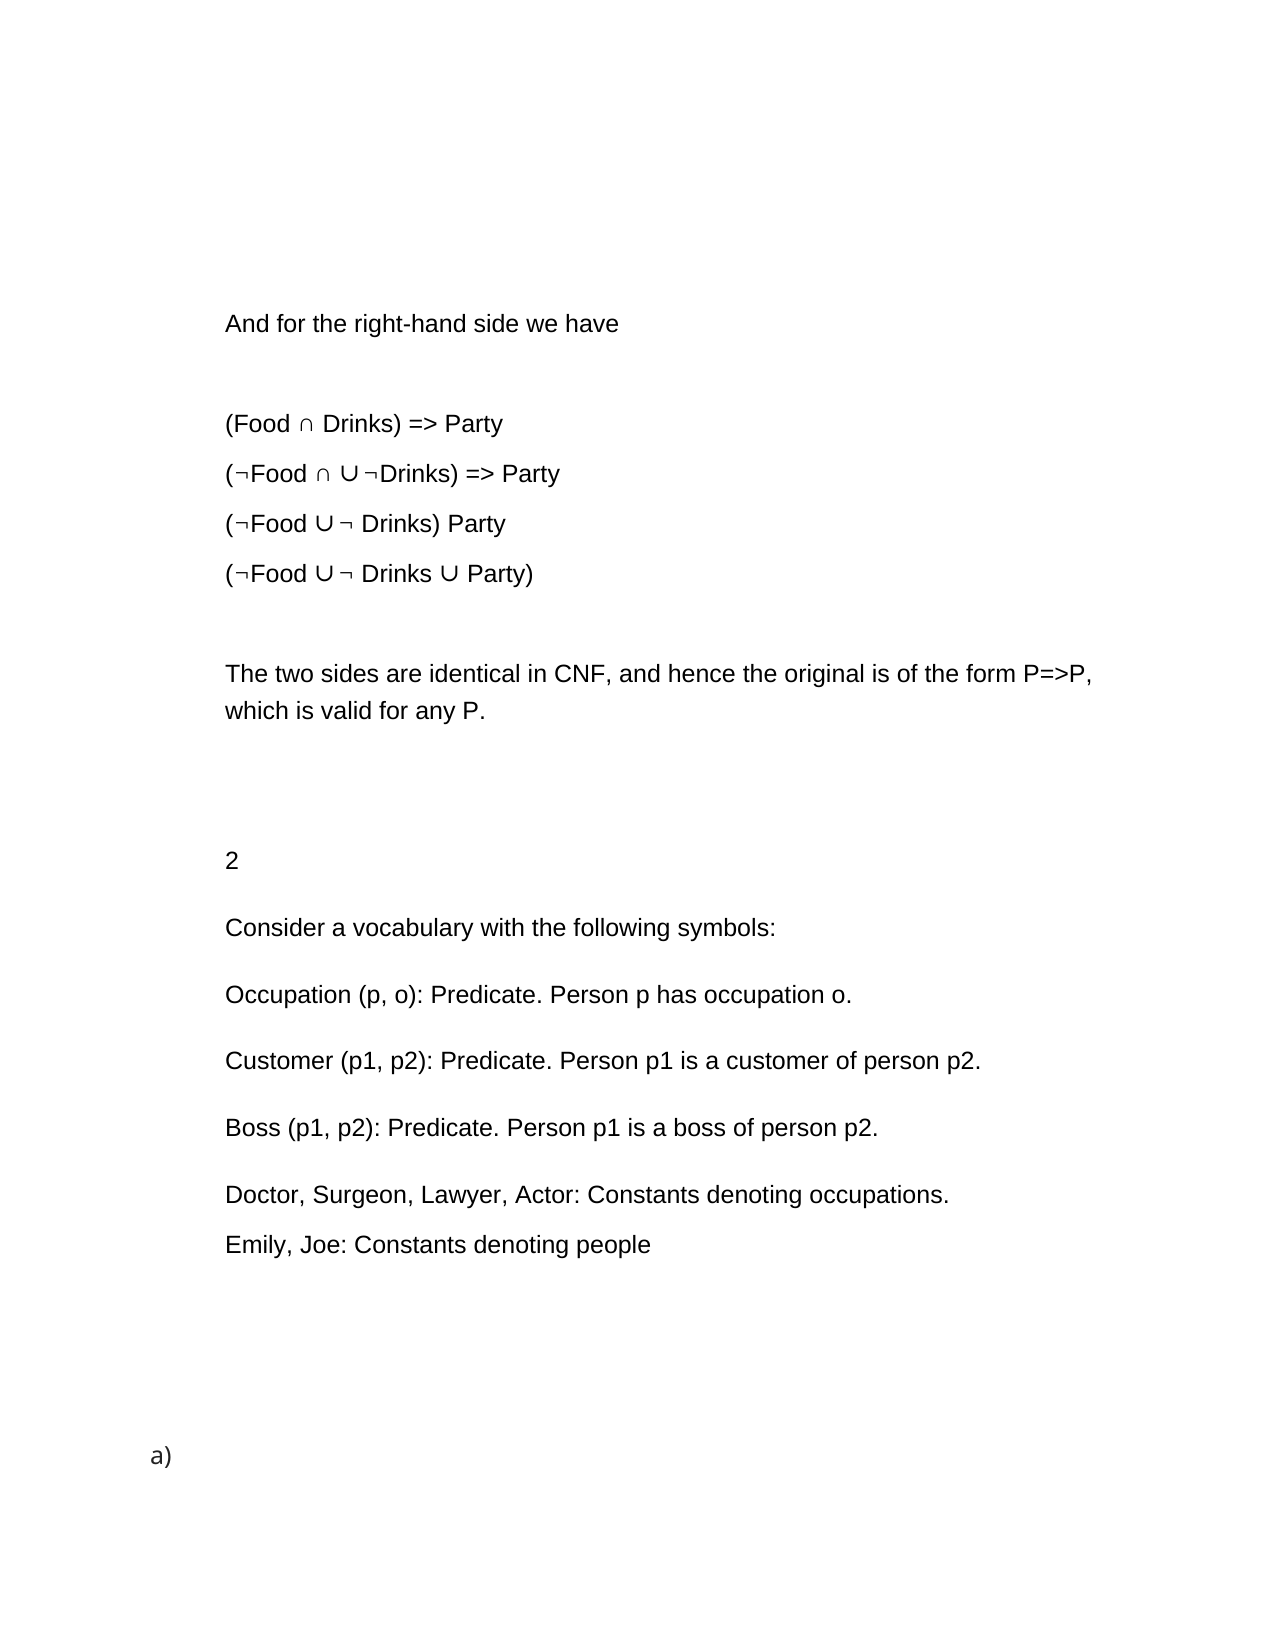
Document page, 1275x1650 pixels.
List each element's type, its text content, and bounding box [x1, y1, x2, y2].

text Occupation (p, o): Predicate. Person p has occupation o. [225, 971, 1125, 1008]
text Customer (p1, p2): Predicate. Person p1 is a customer of person p2. [225, 1037, 1125, 1075]
text Boss (p1, p2): Predicate. Person p1 is a boss of person p2. [225, 1104, 1125, 1142]
text a) [150, 1437, 1125, 1472]
text 2 [225, 837, 1125, 875]
text (Food Drinks) => Party [225, 400, 1125, 437]
text Consider a vocabulary with the following symbols: [225, 904, 1125, 942]
text (Food Drinks) => Party [225, 450, 1125, 487]
text (Food Drinks) Party [225, 500, 1125, 537]
text And for the right-hand side we have [225, 300, 1125, 337]
text (Food Drinks Party) [225, 550, 1125, 587]
text The two sides are identical in CNF, and hence the original is of the form P=>P, which is valid for any P. [225, 650, 1125, 725]
text Emily, Joe: Constants denoting people [225, 1221, 1125, 1258]
text Doctor, Surgeon, Lawyer, Actor: Constants denoting occupations. [225, 1171, 1125, 1208]
